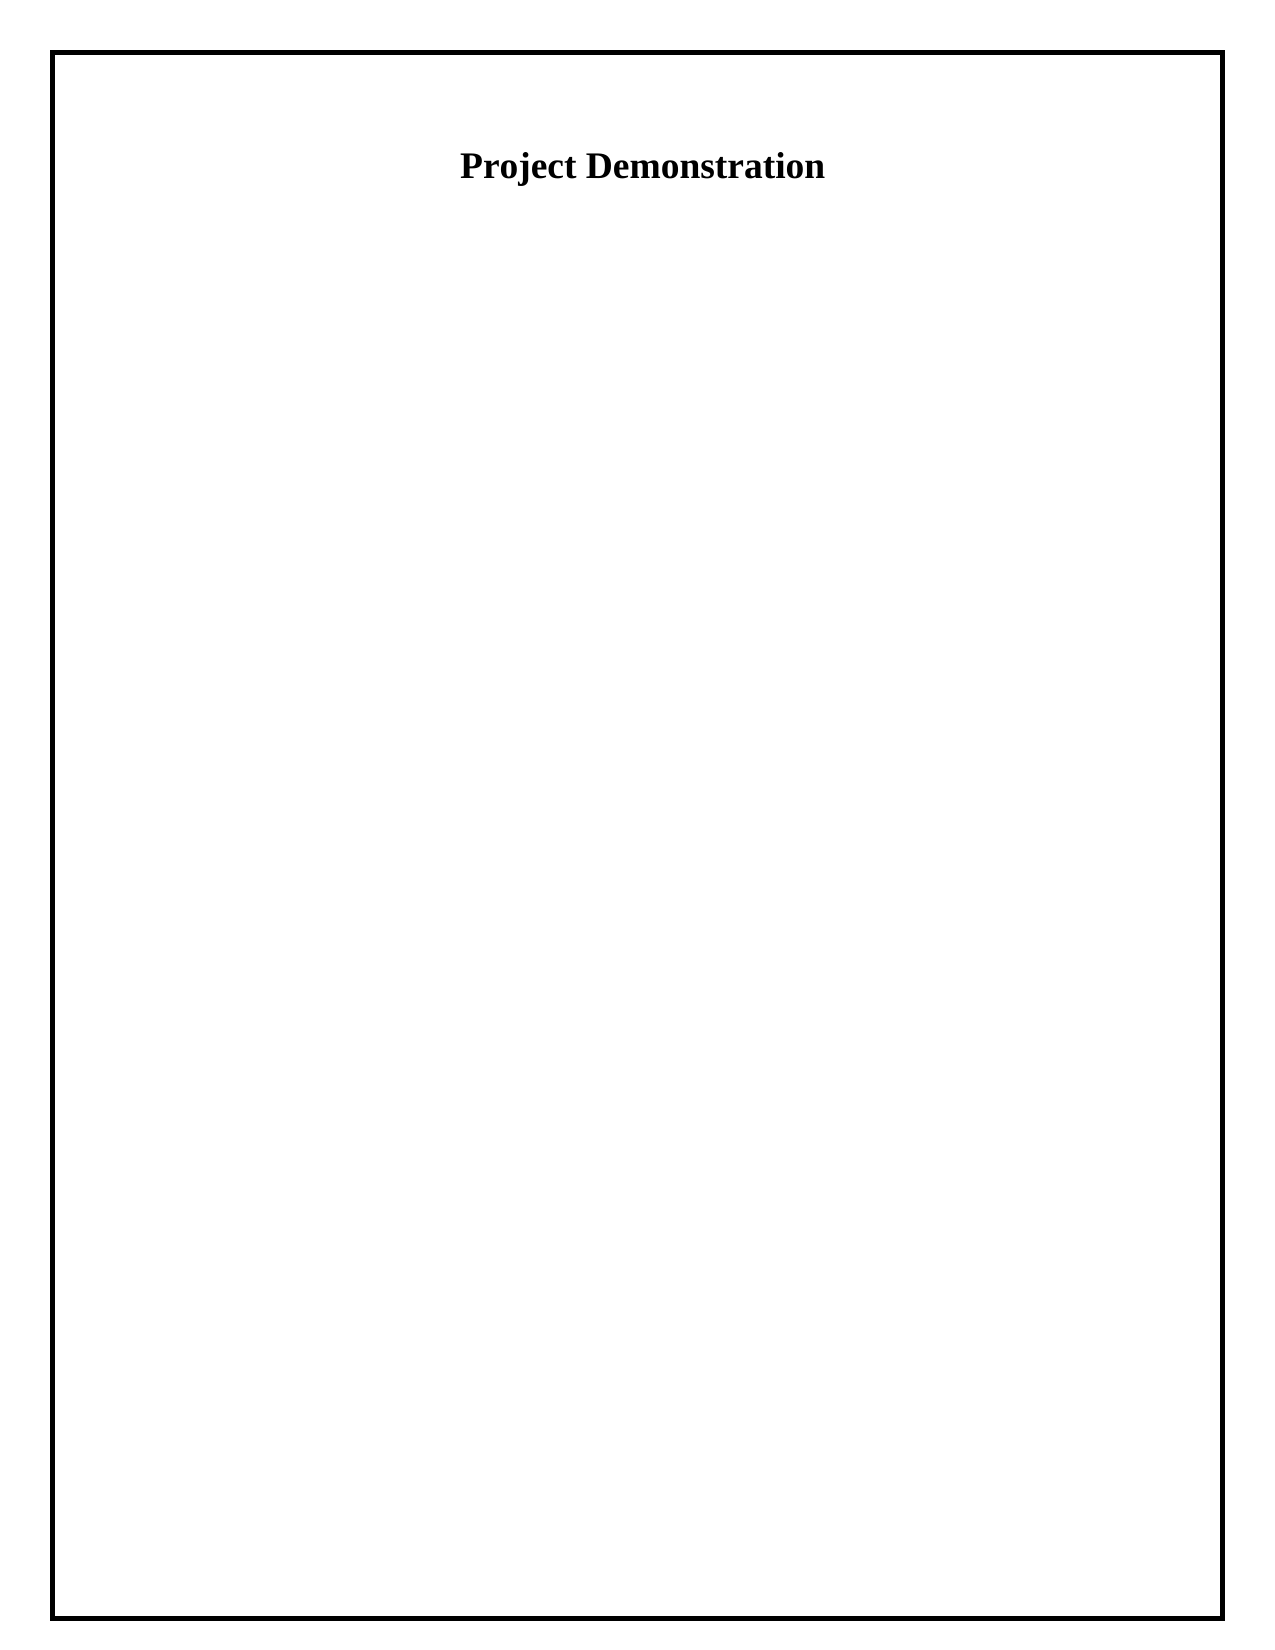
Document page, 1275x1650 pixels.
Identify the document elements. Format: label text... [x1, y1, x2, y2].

subtitle Project Demonstration [150, 144, 1135, 187]
